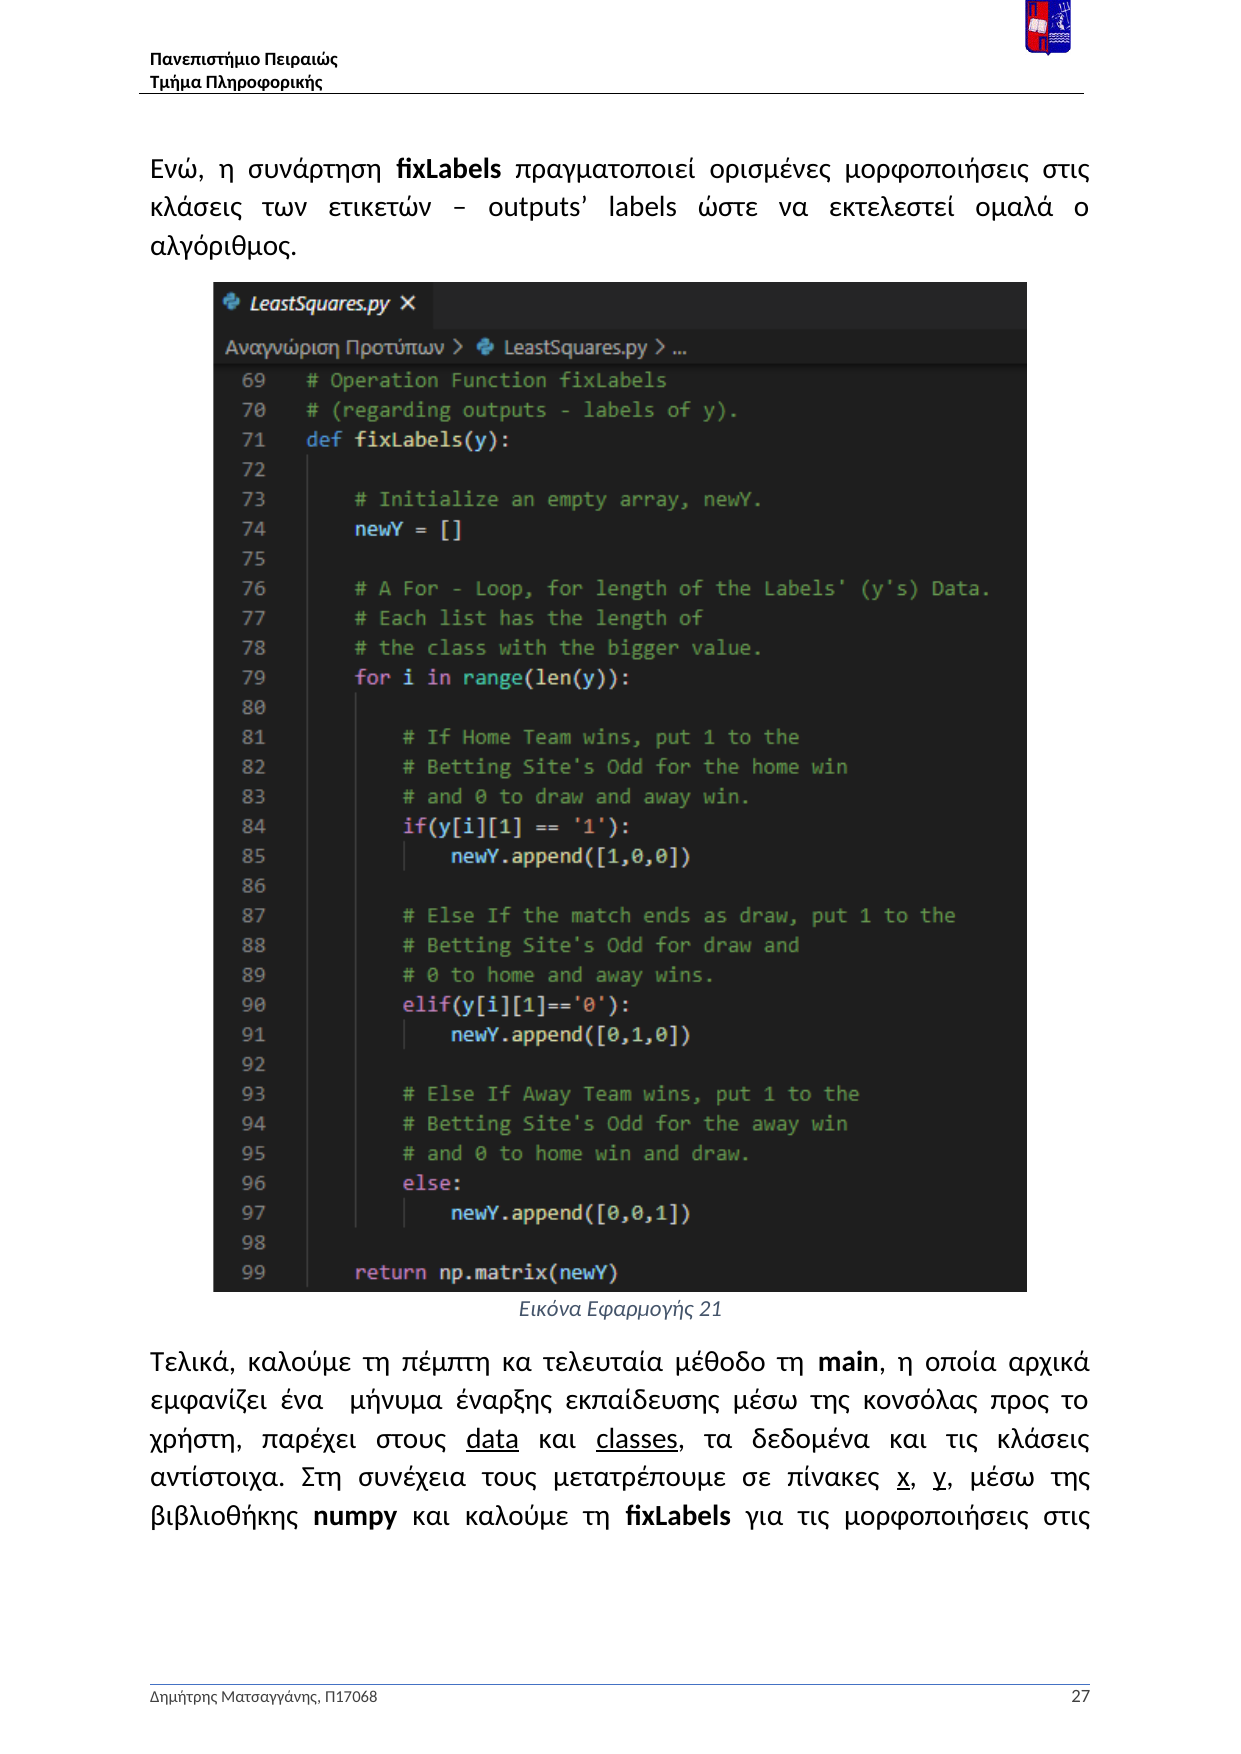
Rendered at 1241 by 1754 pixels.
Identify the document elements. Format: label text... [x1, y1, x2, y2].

picture [213, 282, 1027, 1292]
text Ενώ, η συνάρτηση fixLabels πραγματοποιεί ορισμένες μορφοποιήσεις στις κλάσεις των ετικετών – outputs’ labels ώστε να εκτελεστεί ομαλά ο αλγόριθμος. [150, 150, 1090, 262]
text Εικόνα Εφαρμογής 21 [150, 1294, 1090, 1322]
picture [1025, 0, 1071, 56]
